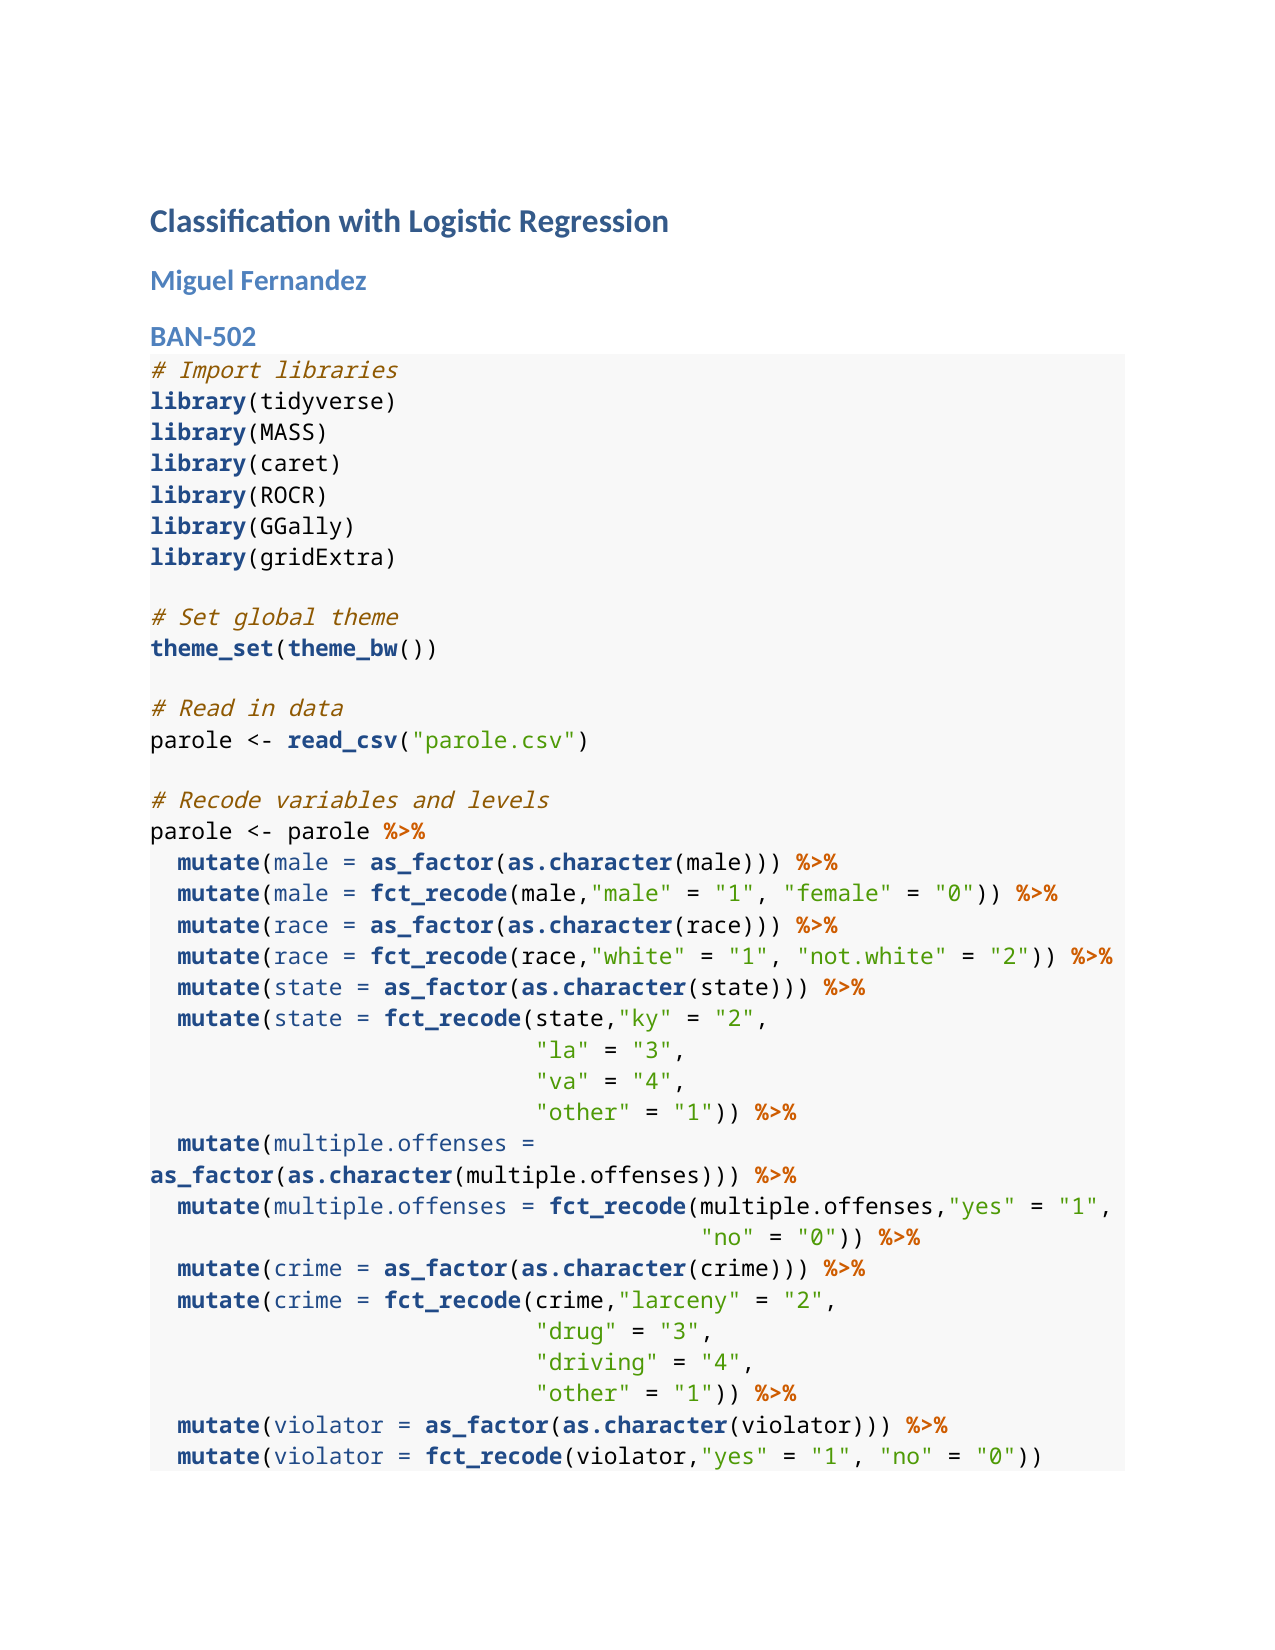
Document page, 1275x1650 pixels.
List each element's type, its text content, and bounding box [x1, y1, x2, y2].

subtitle Miguel Fernandez [150, 262, 1125, 297]
text # Import libraries library(tidyverse) library(MASS) library(caret) library(ROCR) library(GGally) library(gridExtra) # Set global theme theme_set(theme_bw()) # Read in data parole <- read_csv("parole.csv") # Recode variables and levels parole <- parole %>% mutate(male = as_factor(as.character(male))) %>% mutate(male = fct_recode(male,"male" = "1", "female" = "0")) %>% mutate(race = as_factor(as.character(race))) %>% mutate(race = fct_recode(race,"white" = "1", "not.white" = "2")) %>% mutate(state = as_factor(as.character(state))) %>% mutate(state = fct_recode(state,"ky" = "2", "la" = "3", "va" = "4", "other" = "1")) %>% mutate(multiple.offenses = as_factor(as.character(multiple.offenses))) %>% mutate(multiple.offenses = fct_recode(multiple.offenses,"yes" = "1", "no" = "0")) %>% mutate(crime = as_factor(as.character(crime))) %>% mutate(crime = fct_recode(crime,"larceny" = "2", "drug" = "3", "driving" = "4", "other" = "1")) %>% mutate(violator = as_factor(as.character(violator))) %>% mutate(violator = fct_recode(violator,"yes" = "1", "no" = "0")) [150, 354, 1125, 1471]
subtitle Classification with Logistic Regression [150, 200, 1125, 241]
subtitle BAN-502 [150, 318, 1125, 354]
